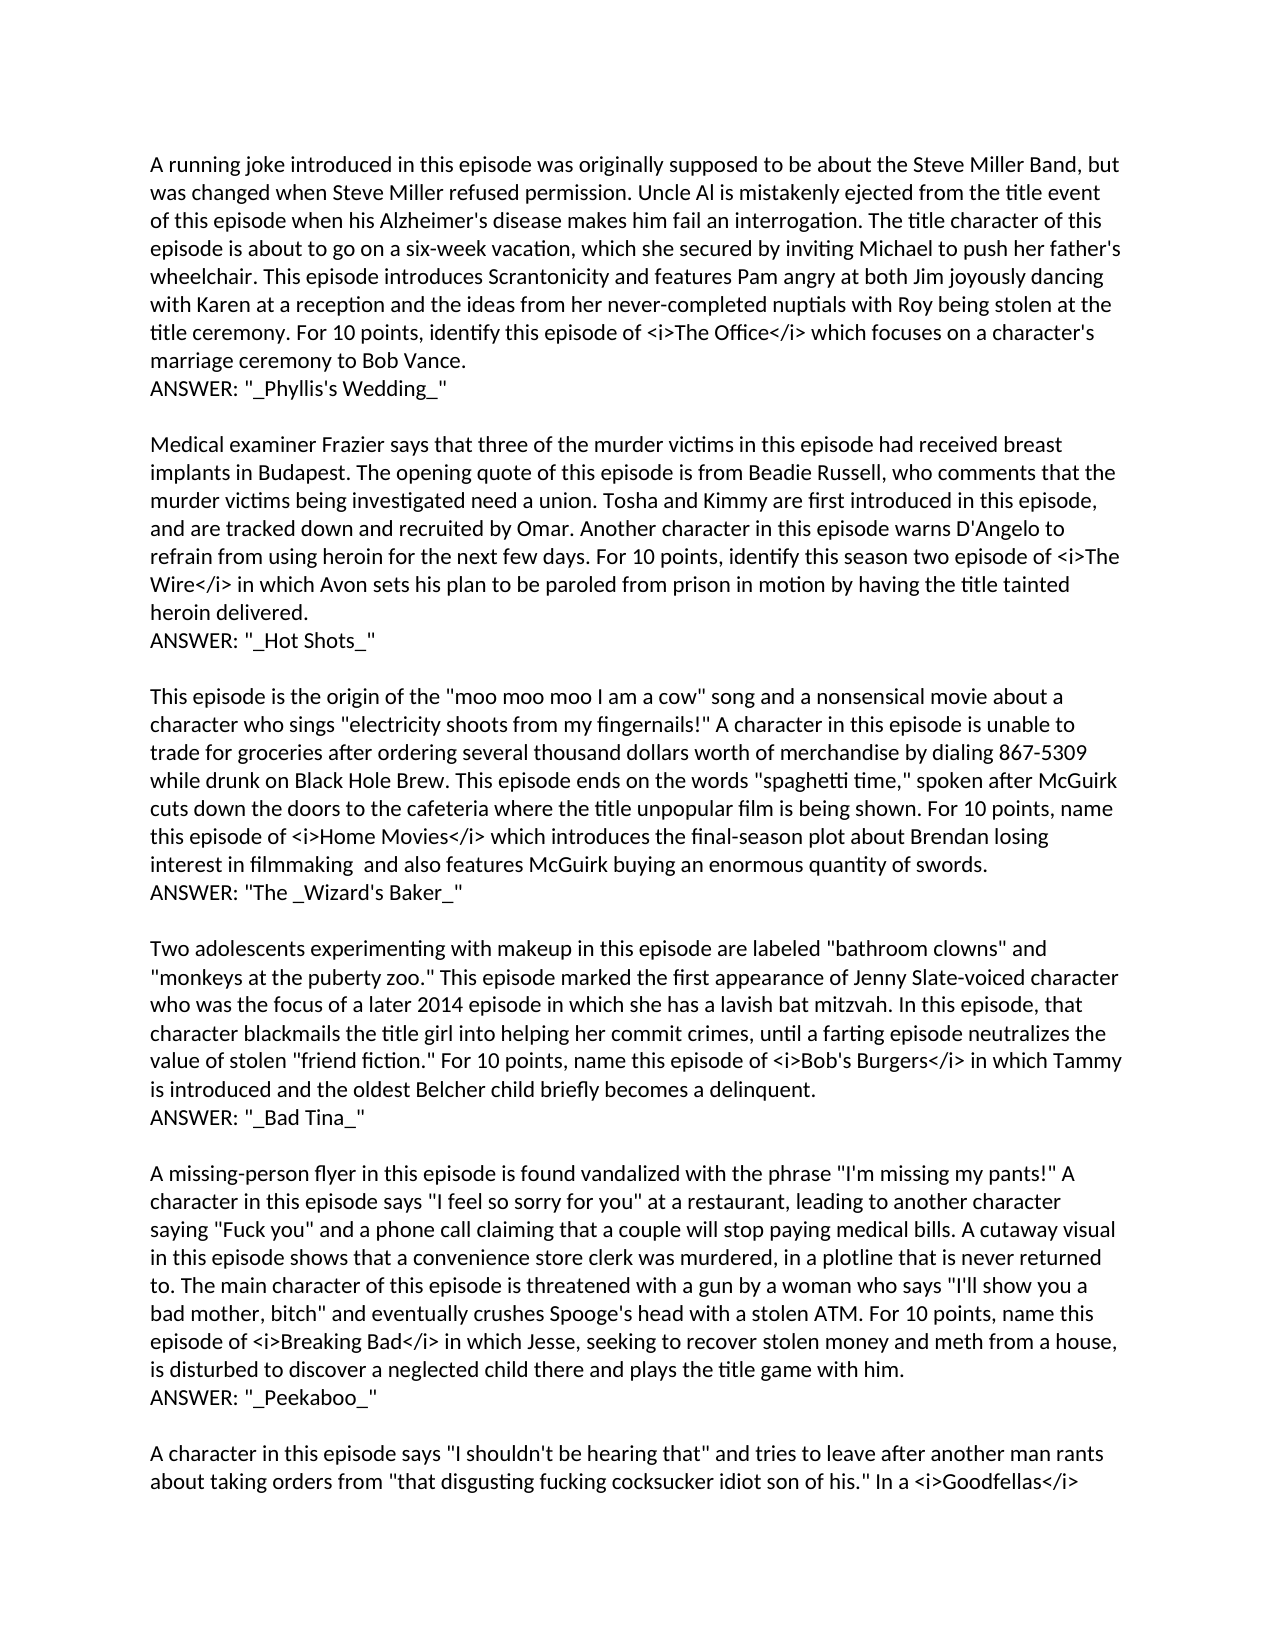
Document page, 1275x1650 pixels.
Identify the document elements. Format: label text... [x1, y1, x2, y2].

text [150, 1439, 1125, 1495]
text A running joke introduced in this episode was originally supposed to be about the Steve Miller Band, but was changed when Steve Miller refused permission. Uncle Al is mistakenly ejected from the title event of this episode when his Alzheimer's disease makes him fail an interrogation. The title character of this episode is about to go on a six-week vacation, which she secured by inviting Michael to push her father's wheelchair. This episode introduces Scrantonicity and features Pam angry at both Jim joyously dancing with Karen at a reception and the ideas from her never-completed nuptials with Roy being stolen at the title ceremony. For 10 points, identify this episode of <i>The Office</i> which focuses on a character's marriage ceremony to Bob Vance. [150, 150, 1125, 374]
text A missing-person flyer in this episode is found vandalized with the phrase "I'm missing my pants!" A character in this episode says "I feel so sorry for you" at a restaurant, leading to another character saying "Fuck you" and a phone call claiming that a couple will stop paying medical bills. A cutaway visual in this episode shows that a convenience store clerk was murdered, in a plotline that is never returned to. The main character of this episode is threatened with a gun by a woman who says "I'll show you a bad mother, bitch" and eventually crushes Spooge's head with a stolen ATM. For 10 points, name this episode of <i>Breaking Bad</i> in which Jesse, seeking to recover stolen money and meth from a house, is disturbed to discover a neglected child there and plays the title game with him. [150, 1159, 1125, 1383]
text ANSWER: "_Phyllis's Wedding_" [150, 374, 1125, 402]
text This episode is the origin of the "moo moo moo I am a cow" song and a nonsensical movie about a character who sings "electricity shoots from my fingernails!" A character in this episode is unable to trade for groceries after ordering several thousand dollars worth of merchandise by dialing 867-5309 while drunk on Black Hole Brew. This episode ends on the words "spaghetti time," spoken after McGuirk cuts down the doors to the cafeteria where the title unpopular film is being shown. For 10 points, name this episode of <i>Home Movies</i> which introduces the final-season plot about Brendan losing interest in filmmaking and also features McGuirk buying an enormous quantity of swords. [150, 682, 1125, 878]
text ANSWER: "The _Wizard's Baker_" [150, 878, 1125, 907]
text Medical examiner Frazier says that three of the murder victims in this episode had received breast implants in Budapest. The opening quote of this episode is from Beadie Russell, who comments that the murder victims being investigated need a union. Tosha and Kimmy are first introduced in this episode, and are tracked down and recruited by Omar. Another character in this episode warns D'Angelo to refrain from using heroin for the next few days. For 10 points, identify this season two episode of <i>The Wire</i> in which Avon sets his plan to be paroled from prison in motion by having the title tainted heroin delivered. [150, 430, 1125, 626]
text Two adolescents experimenting with makeup in this episode are labeled "bathroom clowns" and "monkeys at the puberty zoo." This episode marked the first appearance of Jenny Slate-voiced character who was the focus of a later 2014 episode in which she has a lavish bat mitzvah. In this episode, that character blackmails the title girl into helping her commit crimes, until a farting episode neutralizes the value of stolen "friend fiction." For 10 points, name this episode of <i>Bob's Burgers</i> in which Tammy is introduced and the oldest Belcher child briefly becomes a delinquent. [150, 934, 1125, 1103]
text ANSWER: "_Hot Shots_" [150, 626, 1125, 654]
text ANSWER: "_Peekaboo_" [150, 1383, 1125, 1411]
text ANSWER: "_Bad Tina_" [150, 1103, 1125, 1131]
